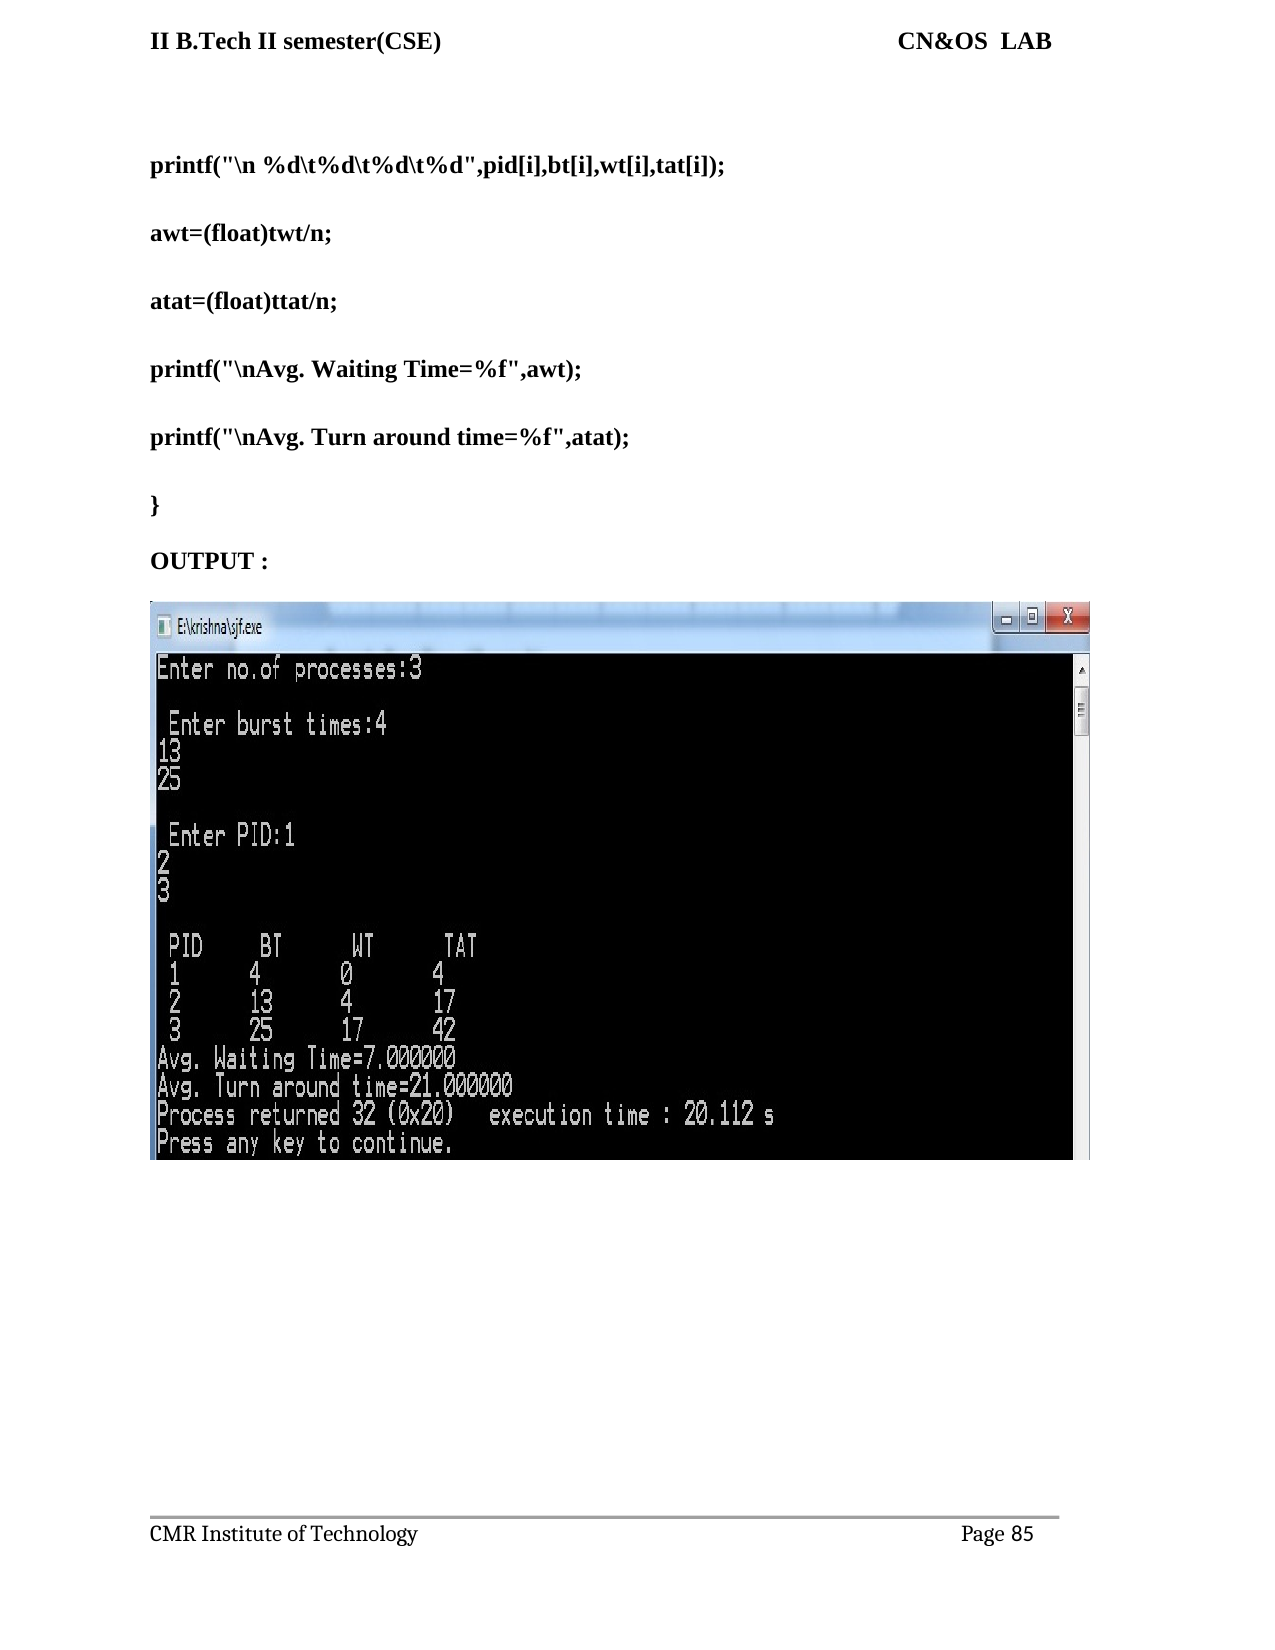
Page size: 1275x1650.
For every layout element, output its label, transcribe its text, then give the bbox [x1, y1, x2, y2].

picture [150, 601, 1090, 1160]
text printf("\n %d\t%d\t%d\t%d",pid[i],bt[i],wt[i],tat[i]); [150, 150, 1059, 179]
text printf("\nAvg. Waiting Time=%f",awt); [150, 354, 1059, 383]
text printf("\nAvg. Turn around time=%f",atat); [150, 422, 1059, 451]
text } [150, 491, 1059, 519]
text awt=(float)twt/n; [150, 218, 1059, 247]
text atat=(float)ttat/n; [150, 286, 1059, 315]
text OUTPUT : [150, 546, 1059, 575]
